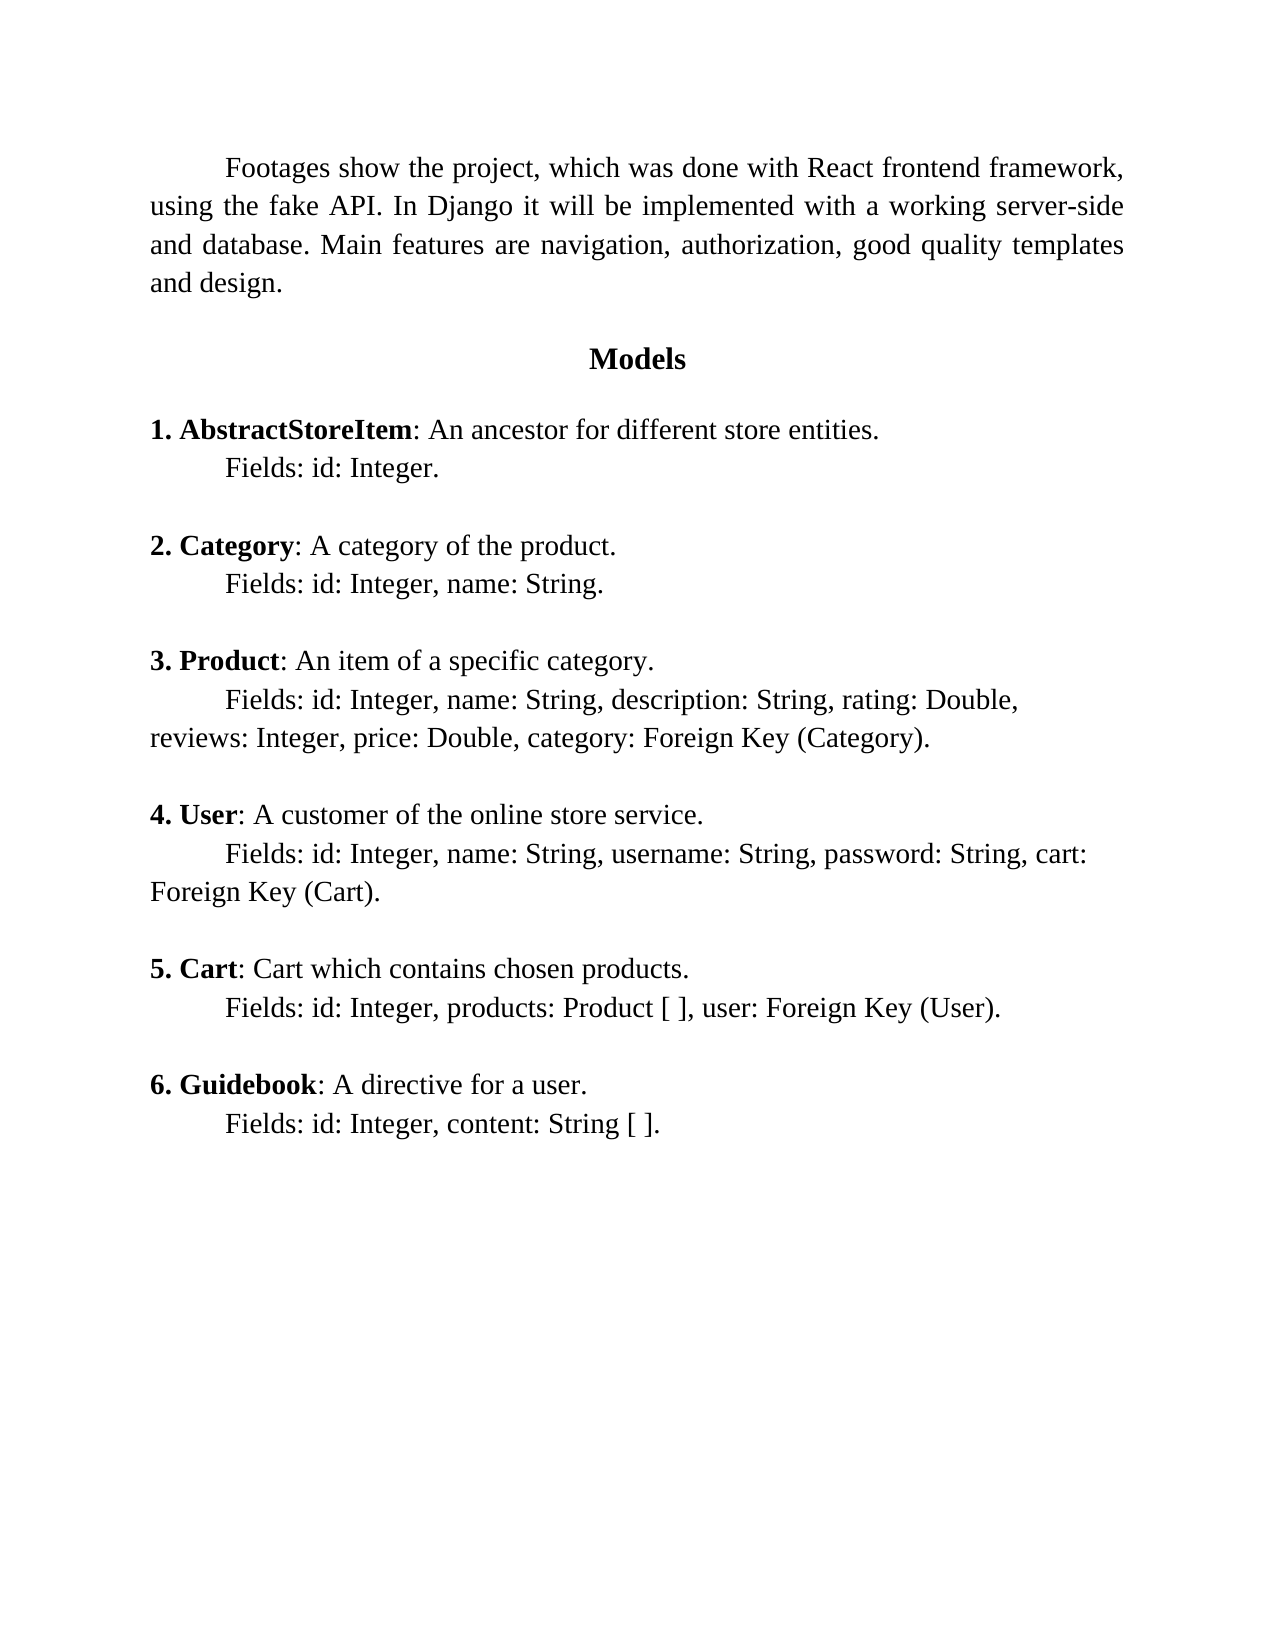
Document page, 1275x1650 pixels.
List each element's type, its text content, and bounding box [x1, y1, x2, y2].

text 5. Cart: Cart which contains chosen products. [150, 952, 1125, 985]
text 1. AbstractStoreItem: An ancestor for different store entities. [150, 412, 1125, 446]
text Fields: id: Integer, name: String. [150, 566, 1125, 600]
text 3. Product: An item of a specific category. [150, 643, 1125, 677]
text Fields: id: Integer, content: String [ ]. [150, 1106, 1125, 1139]
text Models [150, 340, 1125, 376]
text Footages show the project, which was done with React frontend framework, using the fake API. In Django it will be implemented with a working server-side and database. Main features are navigation, authorization, good quality templates and design. [150, 150, 1125, 299]
text Fields: id: Integer. [150, 451, 1125, 484]
text 4. User: A customer of the online store service. [150, 797, 1125, 831]
text Fields: id: Integer, products: Product [ ], user: Foreign Key (User). [150, 990, 1125, 1024]
text Fields: id: Integer, name: String, username: String, password: String, cart: Foreign Key (Cart). [150, 836, 1125, 908]
text Fields: id: Integer, name: String, description: String, rating: Double, reviews: Integer, price: Double, category: Foreign Key (Category). [150, 682, 1125, 754]
text 2. Category: A category of the product. [150, 528, 1125, 561]
text 6. Guidebook: A directive for a user. [150, 1067, 1125, 1101]
